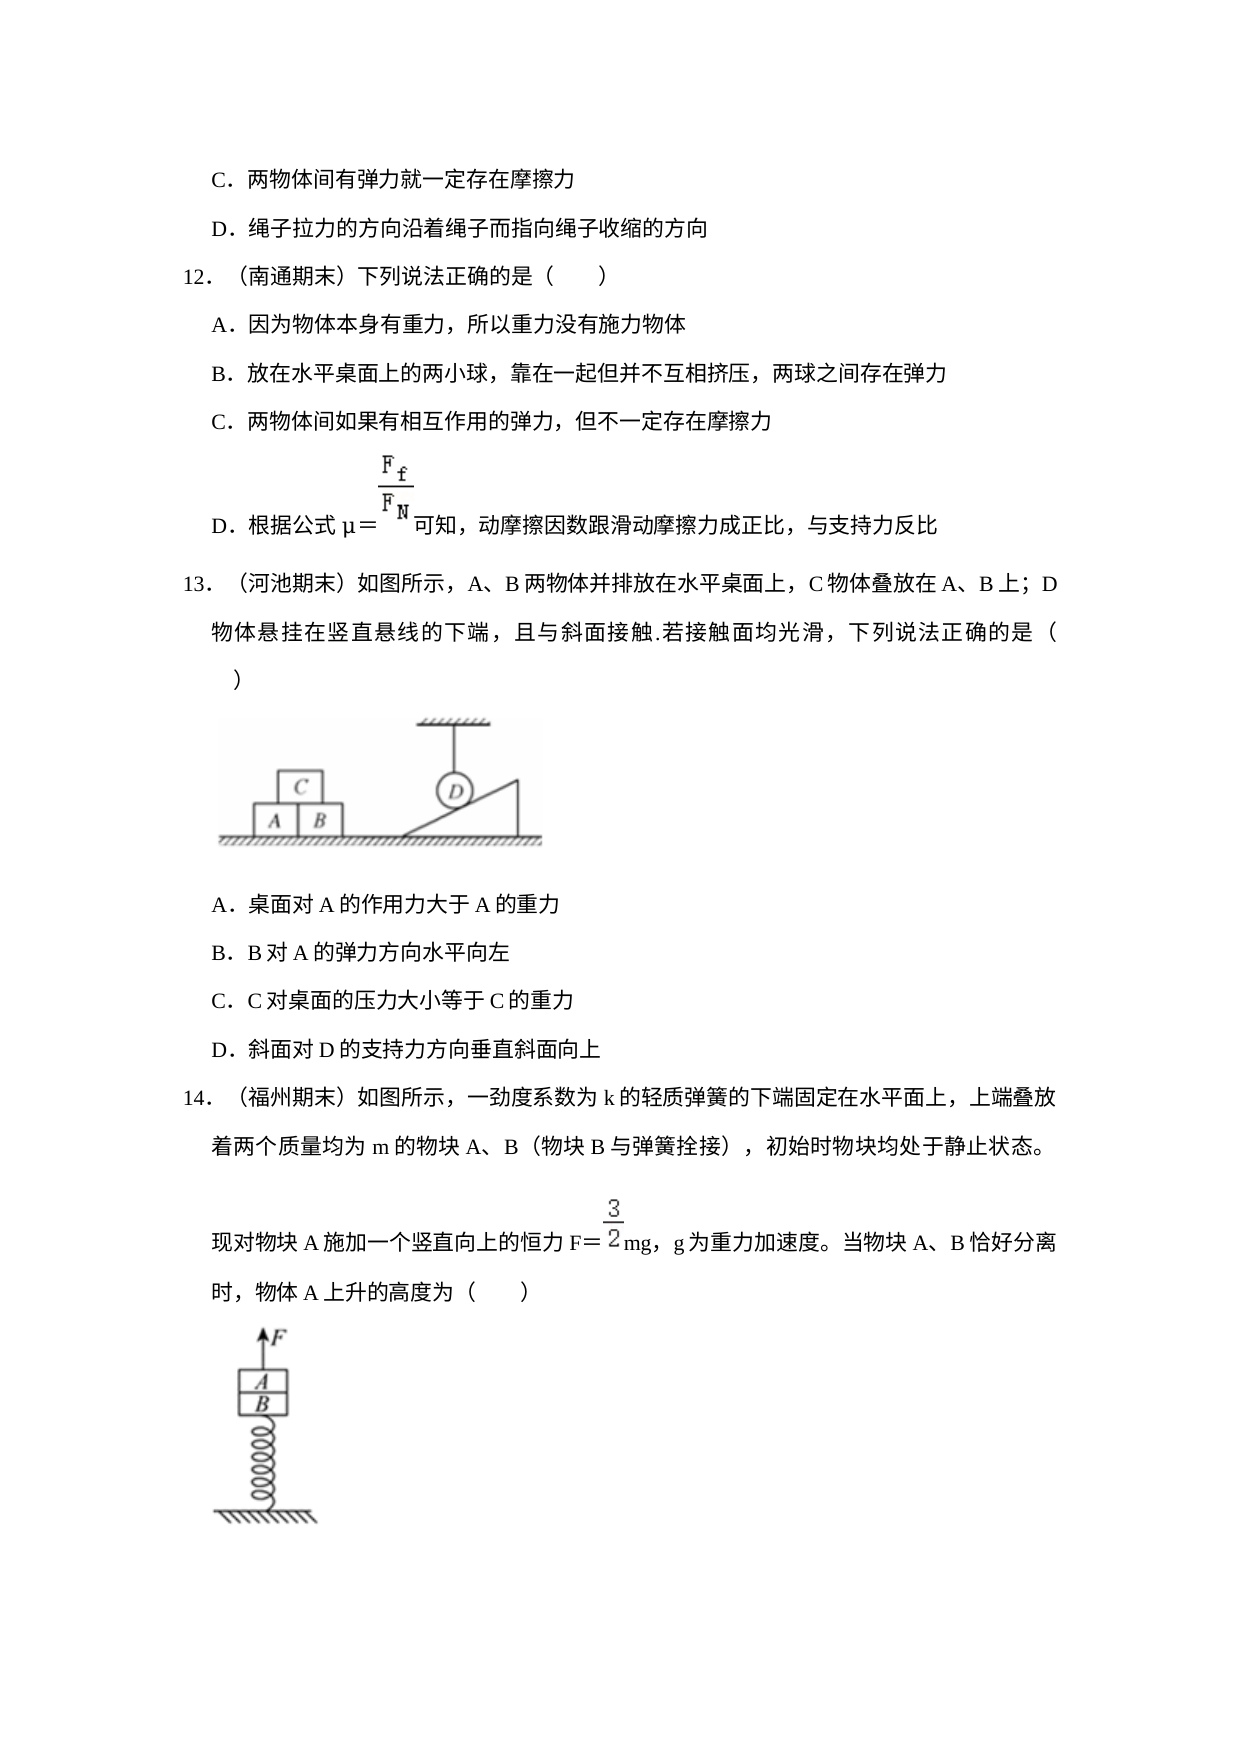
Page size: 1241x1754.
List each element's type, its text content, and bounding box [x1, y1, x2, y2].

text B．B对A的弹力方向水平向左 [183, 934, 1058, 967]
text D．绳子拉力的方向沿着绳子而指向绳子收缩的方向 [183, 210, 1058, 243]
text 12．（南通期末）下列说法正确的是（ ） [183, 259, 1058, 291]
text A．因为物体本身有重力，所以重力没有施力物体 [183, 307, 1058, 339]
text C．两物体间有弹力就一定存在摩擦力 [183, 162, 1058, 194]
text 13．（河池期末）如图所示，A、B两物体并排放在水平桌面上，C物体叠放在A、B上；D物体悬挂在竖直悬线的下端，且与斜面接触.若接触面均光滑，下列说法正确的是（ ） [183, 565, 1058, 695]
text D．根据公式μ＝可知，动摩擦因数跟滑动摩擦力成正比，与支持力反比 [183, 452, 1058, 549]
picture [211, 1322, 324, 1530]
text 14．（福州期末）如图所示，一劲度系数为k的轻质弹簧的下端固定在水平面上，上端叠放着两个质量均为m的物块A、B（物块B与弹簧拴接），初始时物块均处于静止状态。现对物块A施加一个竖直向上的恒力F＝mg，g为重力加速度。当物块A、B恰好分离时，物体A上升的高度为（ ） [183, 1079, 1058, 1307]
text B．放在水平桌面上的两小球，靠在一起但并不互相挤压，两球之间存在弹力 [183, 355, 1058, 388]
picture [603, 1195, 624, 1250]
text D．斜面对D的支持力方向垂直斜面向上 [183, 1031, 1058, 1064]
text A．桌面对A的作用力大于A的重力 [183, 886, 1058, 919]
picture [211, 711, 547, 852]
text C．C对桌面的压力大小等于C的重力 [183, 983, 1058, 1015]
picture [378, 451, 414, 524]
text C．两物体间如果有相互作用的弹力，但不一定存在摩擦力 [183, 404, 1058, 436]
